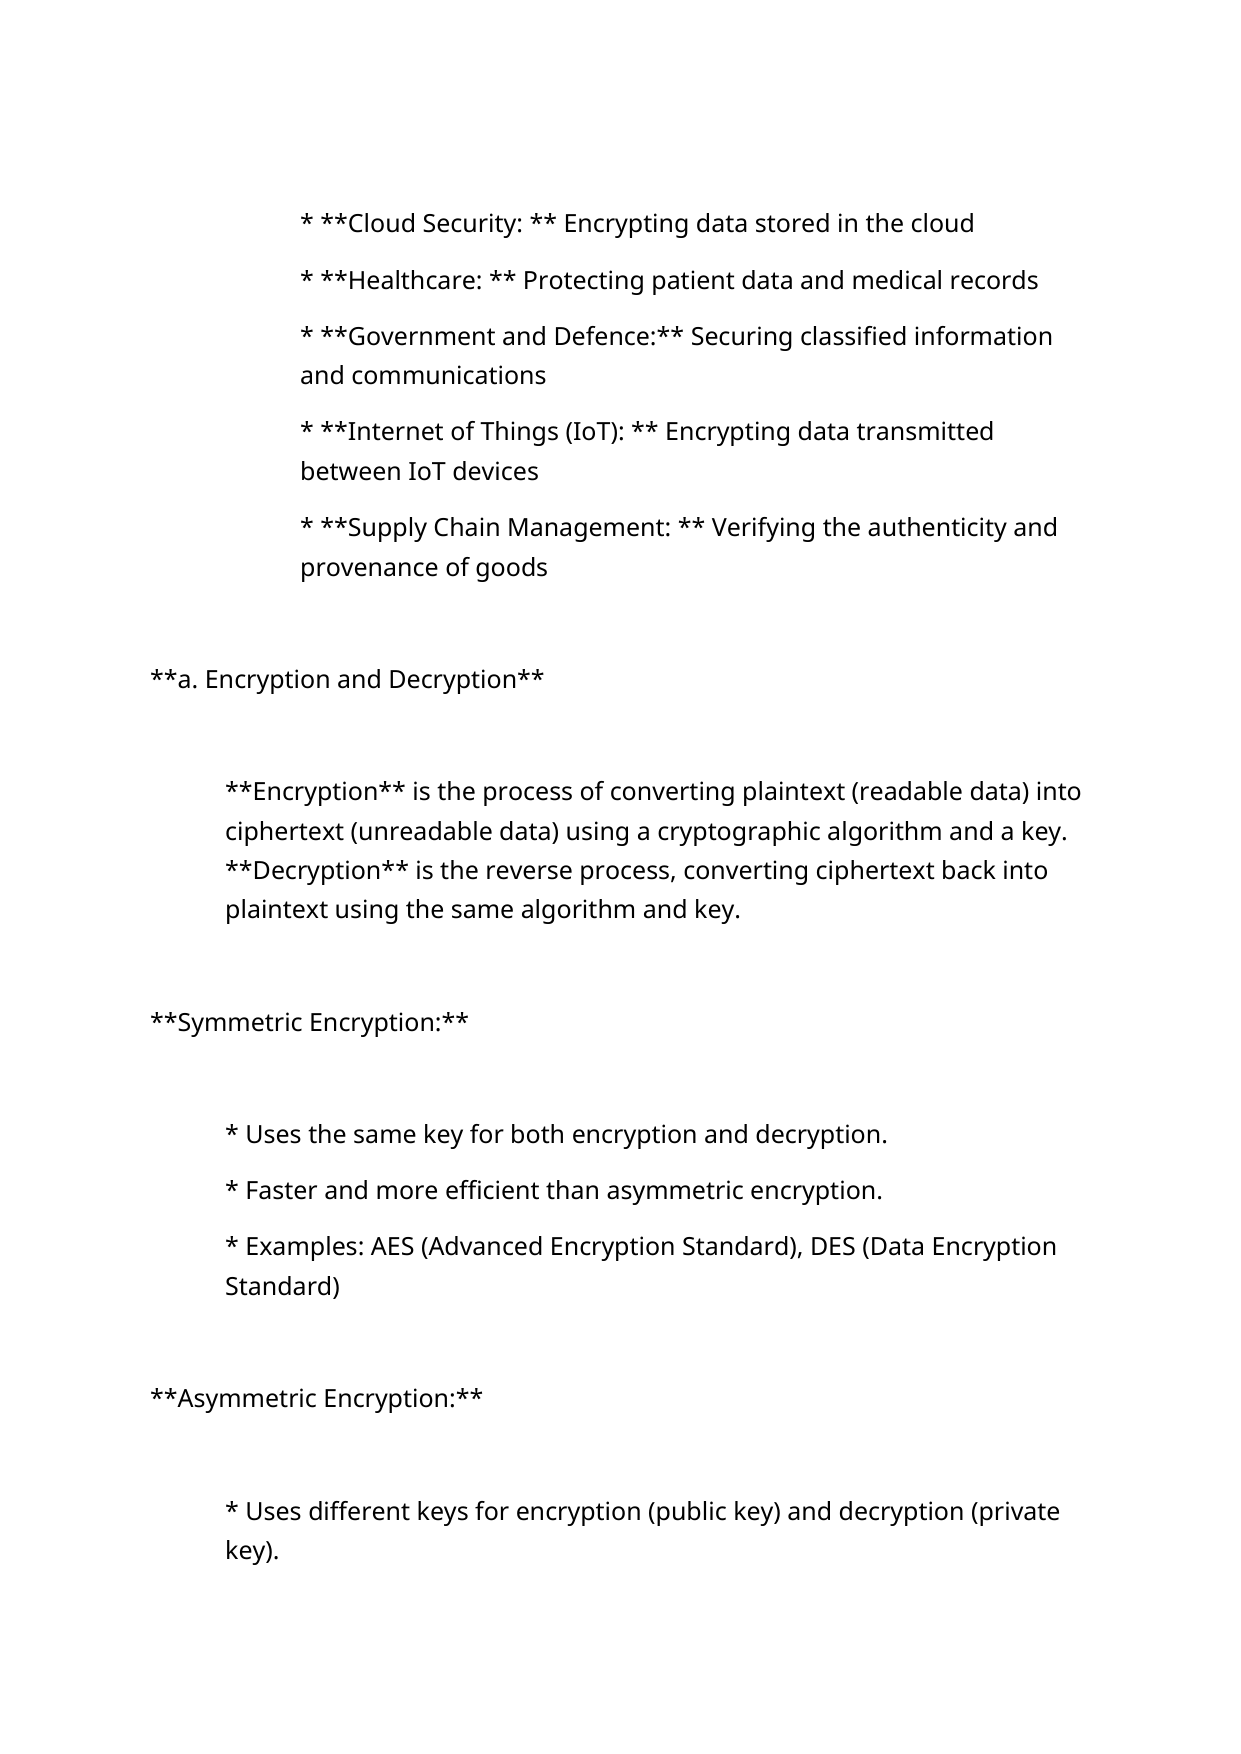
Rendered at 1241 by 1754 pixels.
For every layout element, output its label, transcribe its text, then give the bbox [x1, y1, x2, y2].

text * **Government and Defence:** Securing classified information and communications [300, 318, 1090, 392]
text **a. Encryption and Decryption** [150, 661, 1090, 696]
text * **Supply Chain Management: ** Verifying the authenticity and provenance of goods [300, 510, 1090, 583]
text * Examples: AES (Advanced Encryption Standard), DES (Data Encryption Standard) [225, 1229, 1090, 1303]
text * Faster and more efficient than asymmetric encryption. [225, 1173, 1090, 1207]
text **Symmetric Encryption:** [150, 1004, 1090, 1038]
text * **Cloud Security: ** Encrypting data stored in the cloud [300, 206, 1090, 240]
text * Uses the same key for both encryption and decryption. [225, 1117, 1090, 1151]
text **Encryption** is the process of converting plaintext (readable data) into ciphertext (unreadable data) using a cryptographic algorithm and a key. **Decryption** is the reverse process, converting ciphertext back into plaintext using the same algorithm and key. [225, 774, 1090, 926]
text * **Healthcare: ** Protecting patient data and medical records [300, 262, 1090, 296]
text * **Internet of Things (IoT): ** Encrypting data transmitted between IoT devices [300, 414, 1090, 488]
text **Asymmetric Encryption:** [150, 1381, 1090, 1415]
text * Uses different keys for encryption (public key) and decryption (private key). [225, 1493, 1090, 1567]
